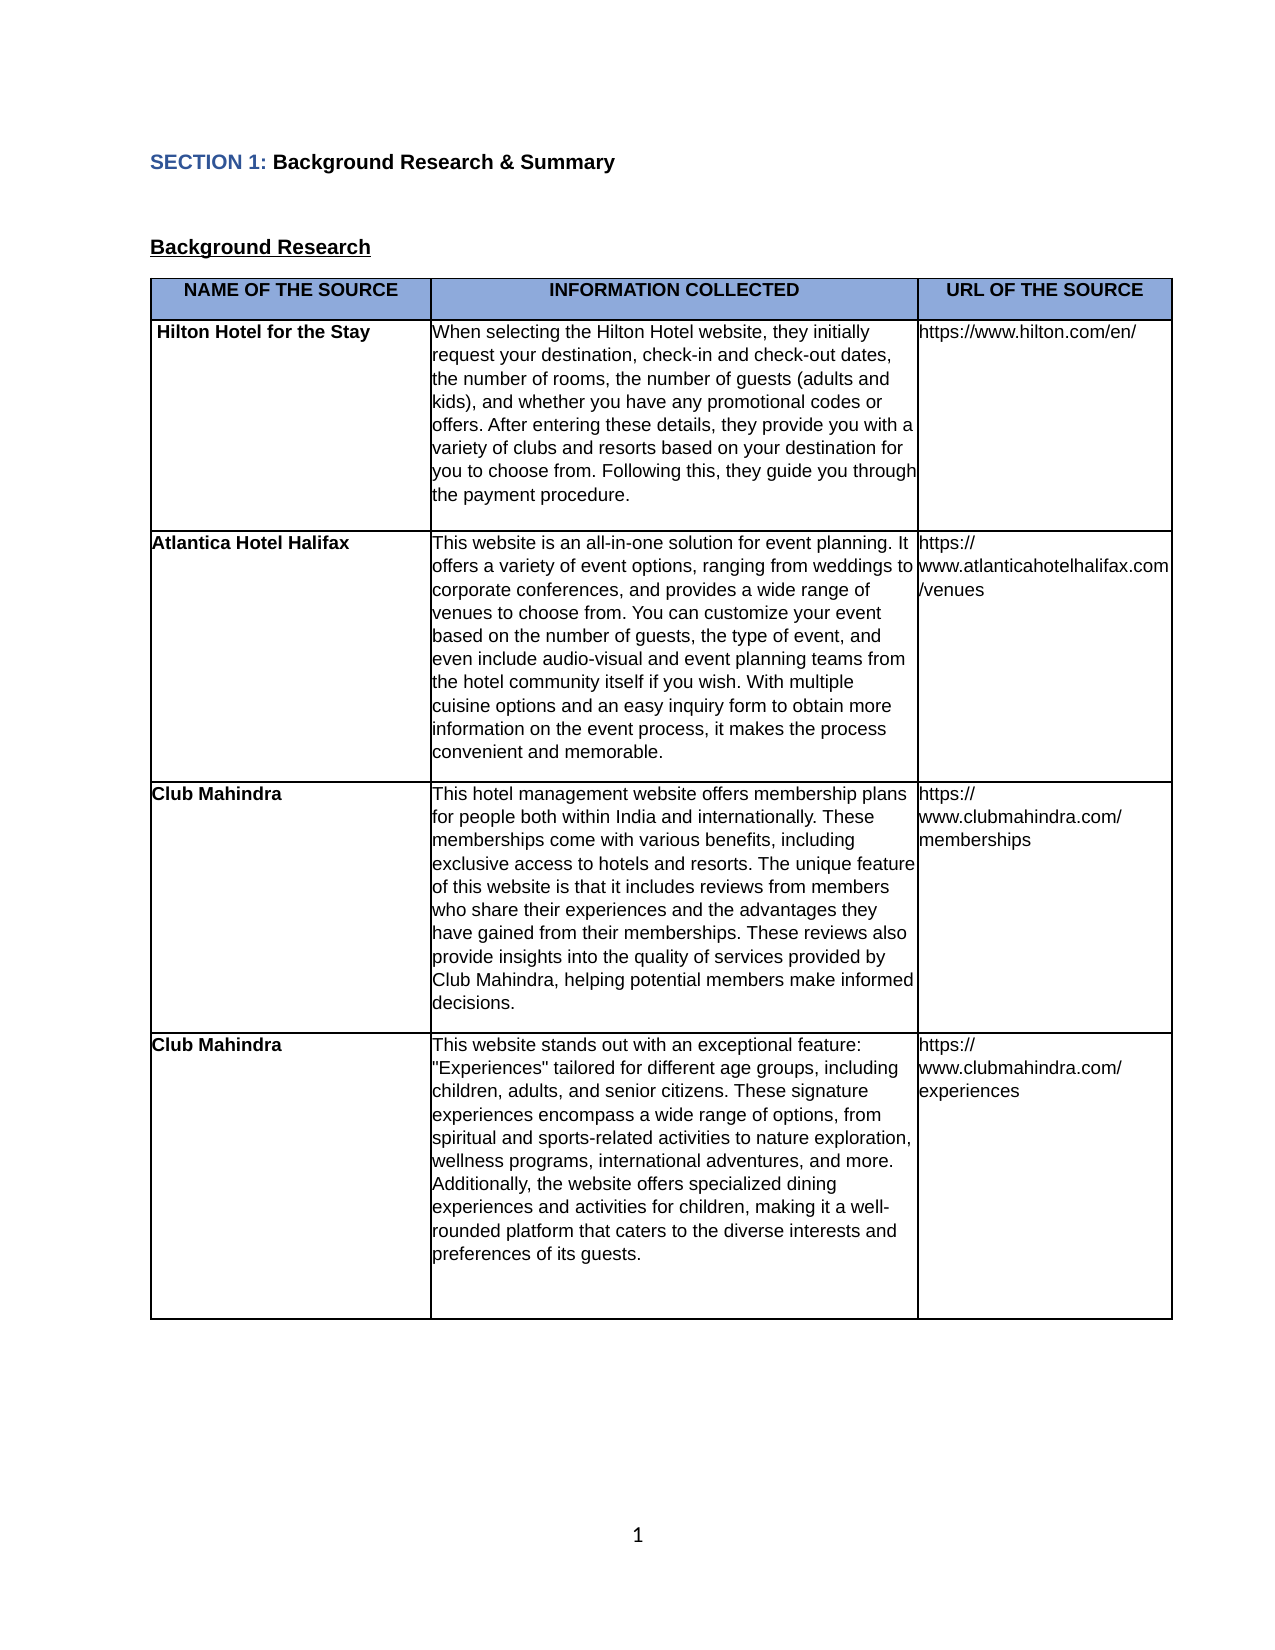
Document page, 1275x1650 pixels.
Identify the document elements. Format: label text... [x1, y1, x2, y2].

table_cell When selecting the Hilton Hotel website, they initially request your destination, check-in and check-out dates, the number of rooms, the number of guests (adults and kids), and whether you have any promotional codes or offers. After entering these details, they provide you with a variety of clubs and resorts based on your destination for you to choose from. Following this, they guide you through the payment procedure. [432, 321, 917, 530]
table_cell https://www.clubmahindra.com/memberships [919, 783, 1171, 1032]
table_cell This hotel management website offers membership plans for people both within India and internationally. These memberships come with various benefits, including exclusive access to hotels and resorts. The unique feature of this website is that it includes reviews from members who share their experiences and the advantages they have gained from their memberships. These reviews also provide insights into the quality of services provided by Club Mahindra, helping potential members make informed decisions. [432, 783, 917, 1032]
table_cell This website is an all-in-one solution for event planning. It offers a variety of event options, ranging from weddings to corporate conferences, and provides a wide range of venues to choose from. You can customize your event based on the number of guests, the type of event, and even include audio-visual and event planning teams from the hotel community itself if you wish. With multiple cuisine options and an easy inquiry form to obtain more information on the event process, it makes the process convenient and memorable. [432, 532, 917, 781]
table_header NAME OF THE SOURCE [152, 279, 430, 319]
table_cell This website stands out with an exceptional feature: "Experiences" tailored for different age groups, including children, adults, and senior citizens. These signature experiences encompass a wide range of options, from spiritual and sports-related activities to nature exploration, wellness programs, international adventures, and more. Additionally, the website offers specialized dining experiences and activities for children, making it a well-rounded platform that caters to the diverse interests and preferences of its guests. [432, 1034, 917, 1318]
table_cell https://www.hilton.com/en/ [919, 321, 1171, 530]
table_cell Atlantica Hotel Halifax [152, 532, 430, 781]
table_header INFORMATION COLLECTED [432, 279, 917, 319]
table_cell https://www.clubmahindra.com/experiences [919, 1034, 1171, 1318]
table_cell Hilton Hotel for the Stay [152, 321, 430, 530]
table_cell Club Mahindra [152, 1034, 430, 1318]
text SECTION 1: Background Research & Summary [150, 150, 1125, 174]
table_cell Club Mahindra [152, 783, 430, 1032]
text Background Research [150, 235, 1125, 259]
table_header URL OF THE SOURCE [919, 279, 1171, 319]
table_cell https://www.atlanticahotelhalifax.com/venues [919, 532, 1171, 781]
